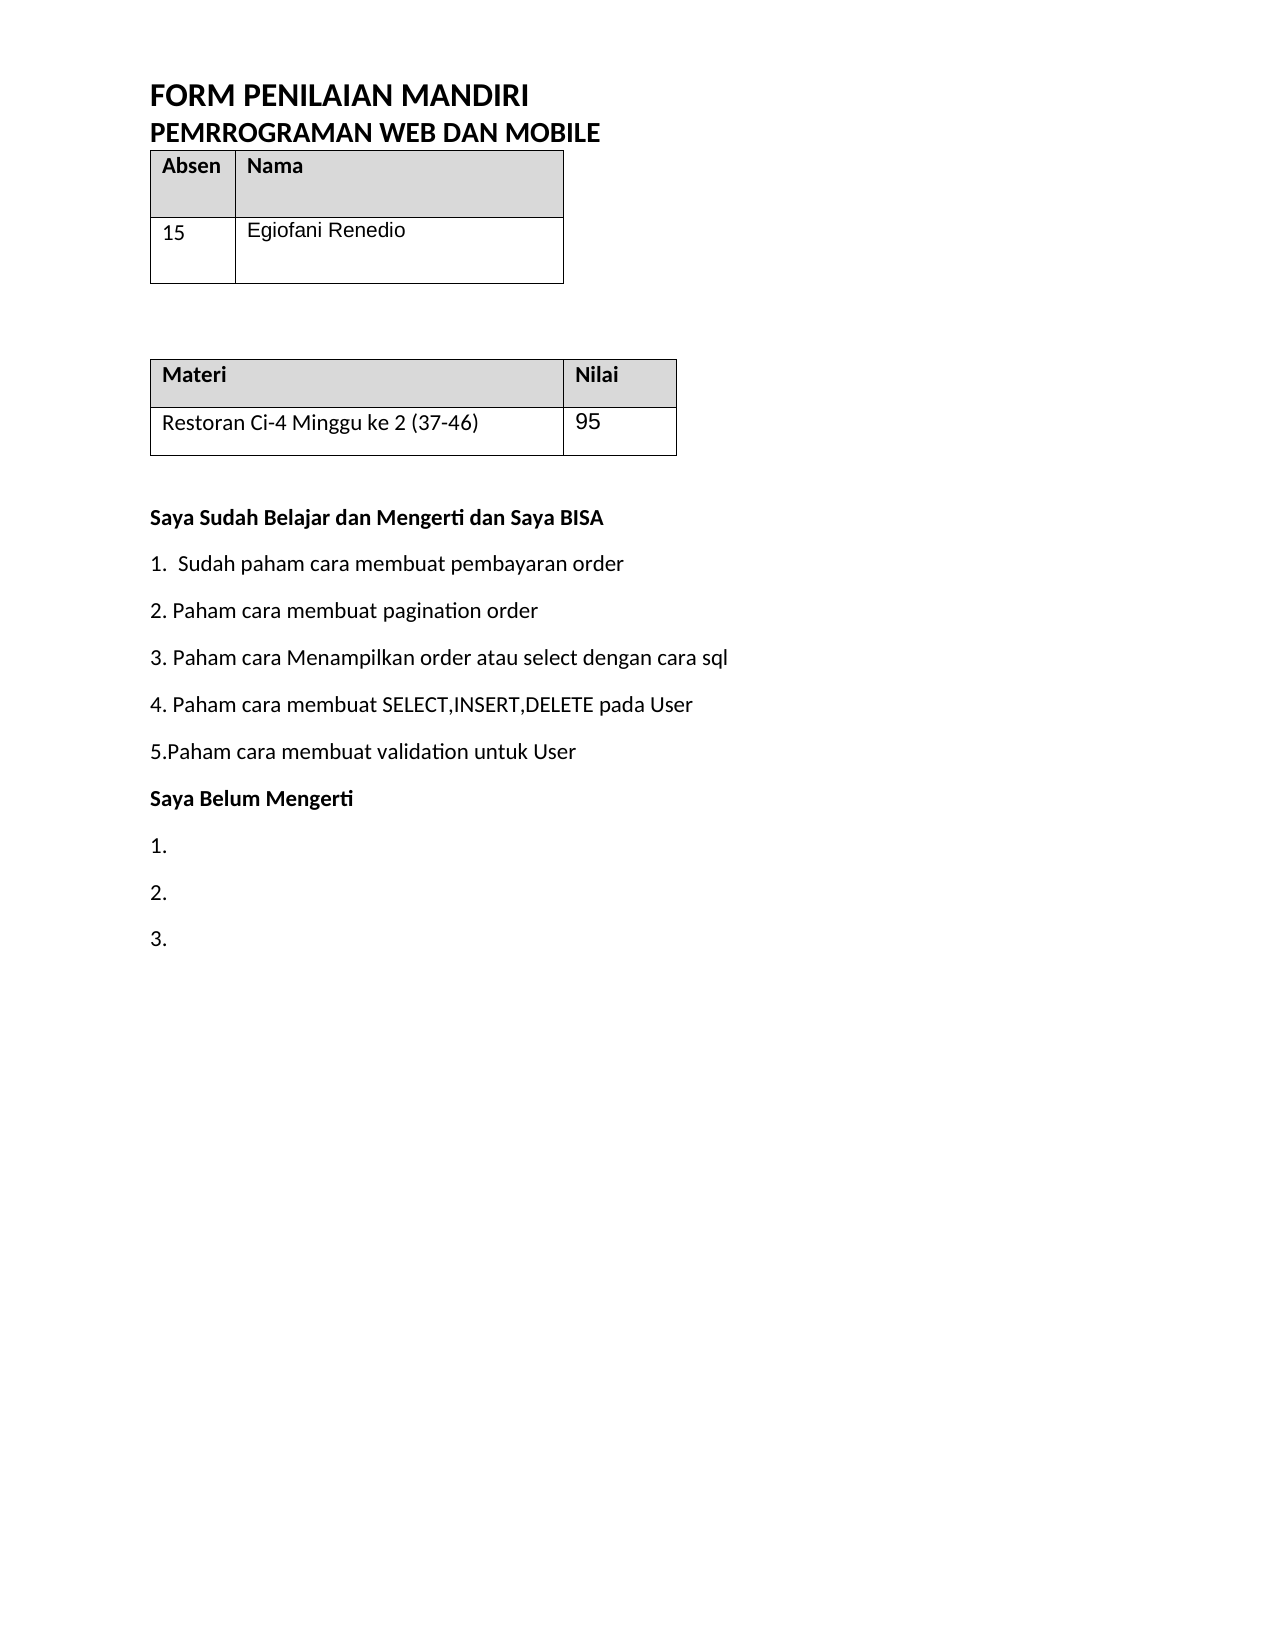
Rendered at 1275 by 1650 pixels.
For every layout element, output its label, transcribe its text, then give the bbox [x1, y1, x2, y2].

text 3. [150, 924, 1125, 953]
table_header Nilai [564, 360, 676, 407]
text 5.Paham cara membuat validation untuk User [150, 737, 1125, 765]
table_header Materi [151, 360, 563, 407]
text 3. Paham cara Menampilkan order atau select dengan cara sql [150, 643, 1125, 671]
text 2. Paham cara membuat pagination order [150, 596, 1125, 624]
text 1. Sudah paham cara membuat pembayaran order [150, 549, 1125, 578]
text 4. Paham cara membuat SELECT,INSERT,DELETE pada User [150, 690, 1125, 718]
table_cell 95 [564, 408, 676, 455]
text 2. [150, 878, 1125, 906]
text Saya Sudah Belajar dan Mengerti dan Saya BISA [150, 503, 1125, 531]
text 1. [150, 831, 1125, 859]
text Saya Belum Mengerti [150, 784, 1125, 812]
table_cell Restoran Ci-4 Minggu ke 2 (37-46) [151, 408, 563, 455]
